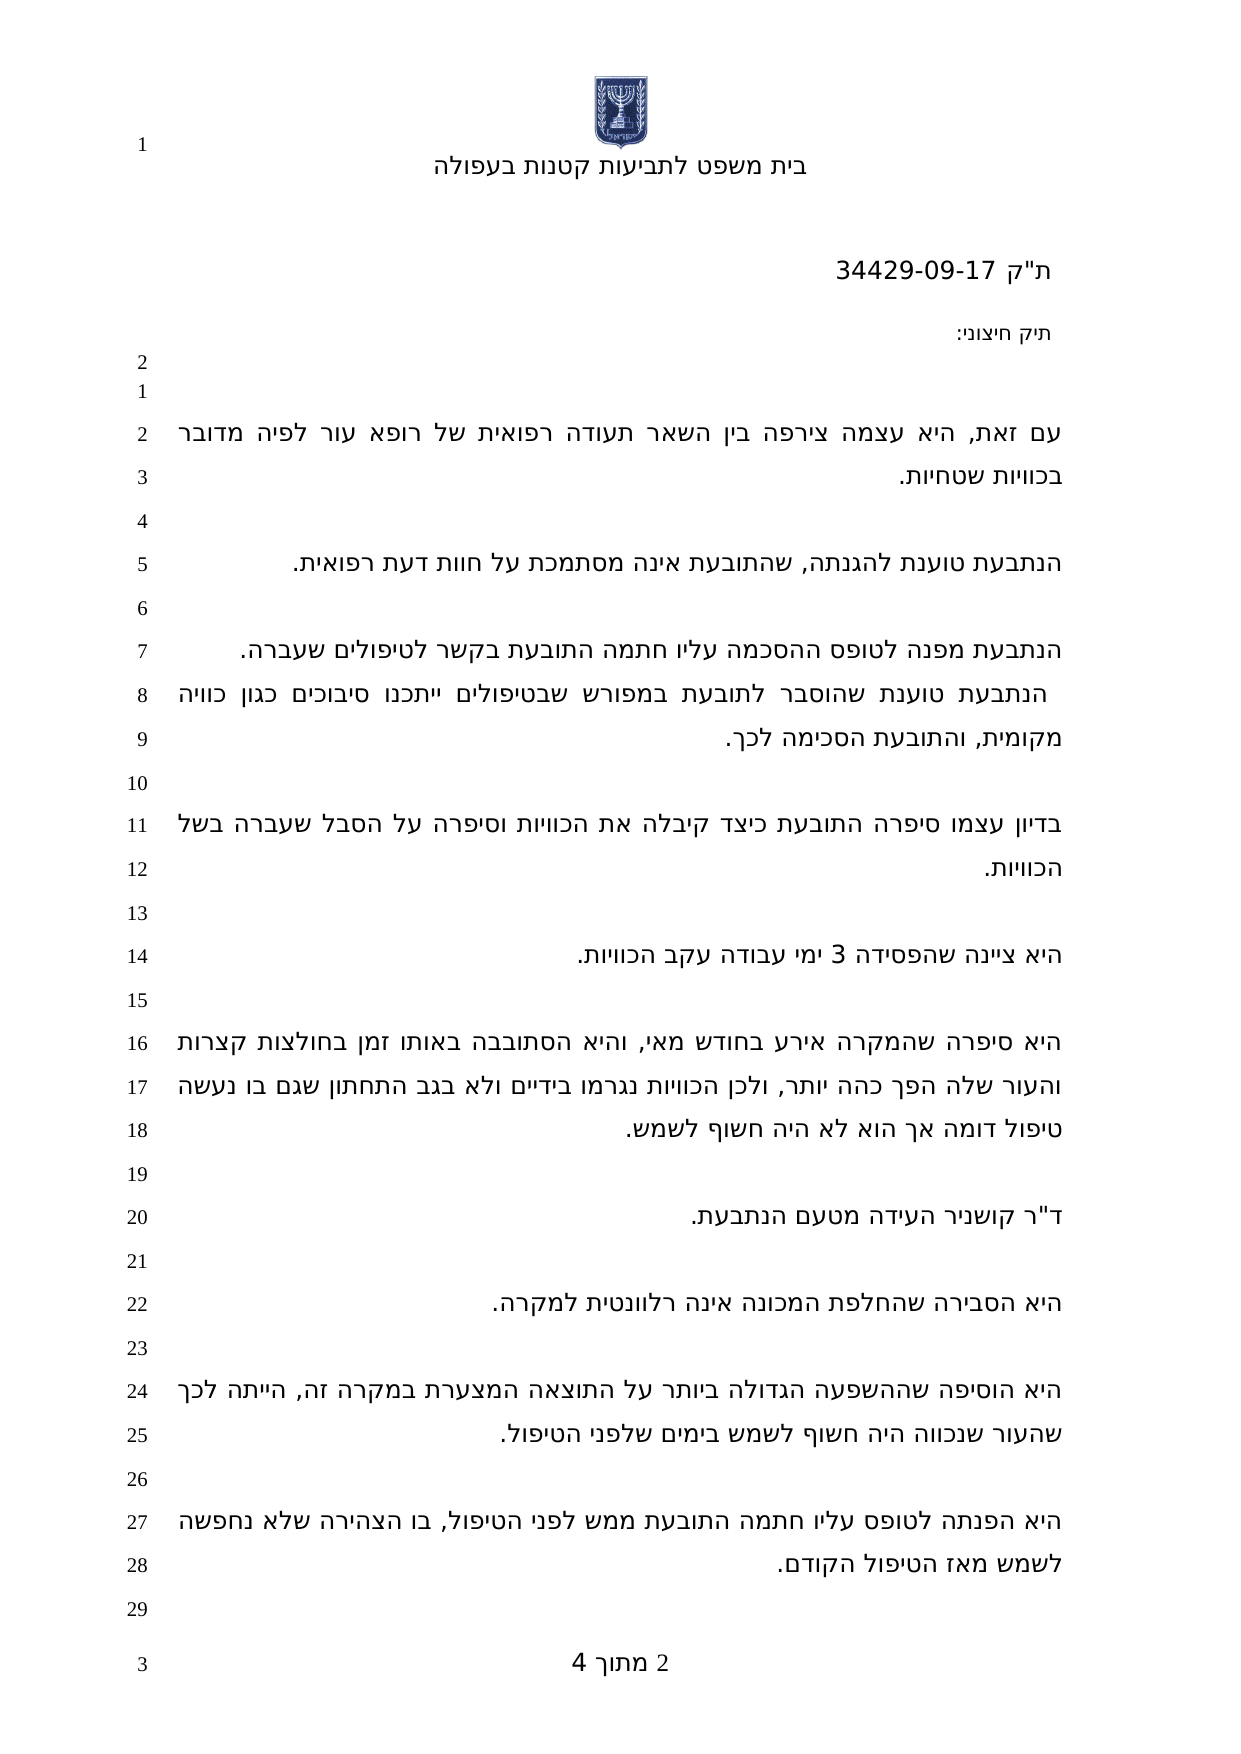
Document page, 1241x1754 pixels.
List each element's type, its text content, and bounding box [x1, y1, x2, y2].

text היא הפנתה לטופס עליו חתמה התובעת ממש לפני הטיפול, בו הצהירה שלא נחפשה לשמש מאז הטיפול הקודם. [177, 1506, 1063, 1579]
text הנתבעת טוענת שהוסבר לתובעת במפורש שבטיפולים ייתכנו סיבוכים כגון כוויה מקומית, והתובעת הסכימה לכך. [177, 679, 1063, 752]
text היא הסבירה שהחלפת המכונה אינה רלוונטית למקרה. [177, 1288, 1063, 1318]
picture [589, 75, 651, 152]
text עם זאת, היא עצמה צירפה בין השאר תעודה רפואית של רופא עור לפיה מדובר בכוויות שטחיות. [177, 418, 1063, 491]
text ד"ר קושניר העידה מטעם הנתבעת. [177, 1202, 1063, 1231]
text היא סיפרה שהמקרה אירע בחודש מאי, והיא הסתובבה באותו זמן בחולצות קצרות והעור שלה הפך כהה יותר, ולכן הכוויות נגרמו בידיים ולא בגב התחתון שגם בו נעשה טיפול דומה אך הוא לא היה חשוף לשמש. [177, 1027, 1063, 1144]
text היא הוסיפה שההשפעה הגדולה ביותר על התוצאה המצערת במקרה זה, הייתה לכך שהעור שנכווה היה חשוף לשמש בימים שלפני הטיפול. [177, 1375, 1063, 1448]
text הנתבעת מפנה לטופס ההסכמה עליו חתמה התובעת בקשר לטיפולים שעברה. [177, 635, 1063, 664]
text היא ציינה שהפסידה 3 ימי עבודה עקב הכוויות. [177, 940, 1063, 969]
text הנתבעת טוענת להגנתה, שהתובעת אינה מסתמכת על חוות דעת רפואית. [177, 548, 1063, 578]
text בדיון עצמו סיפרה התובעת כיצד קיבלה את הכוויות וסיפרה על הסבל שעברה בשל הכוויות. [177, 810, 1063, 883]
